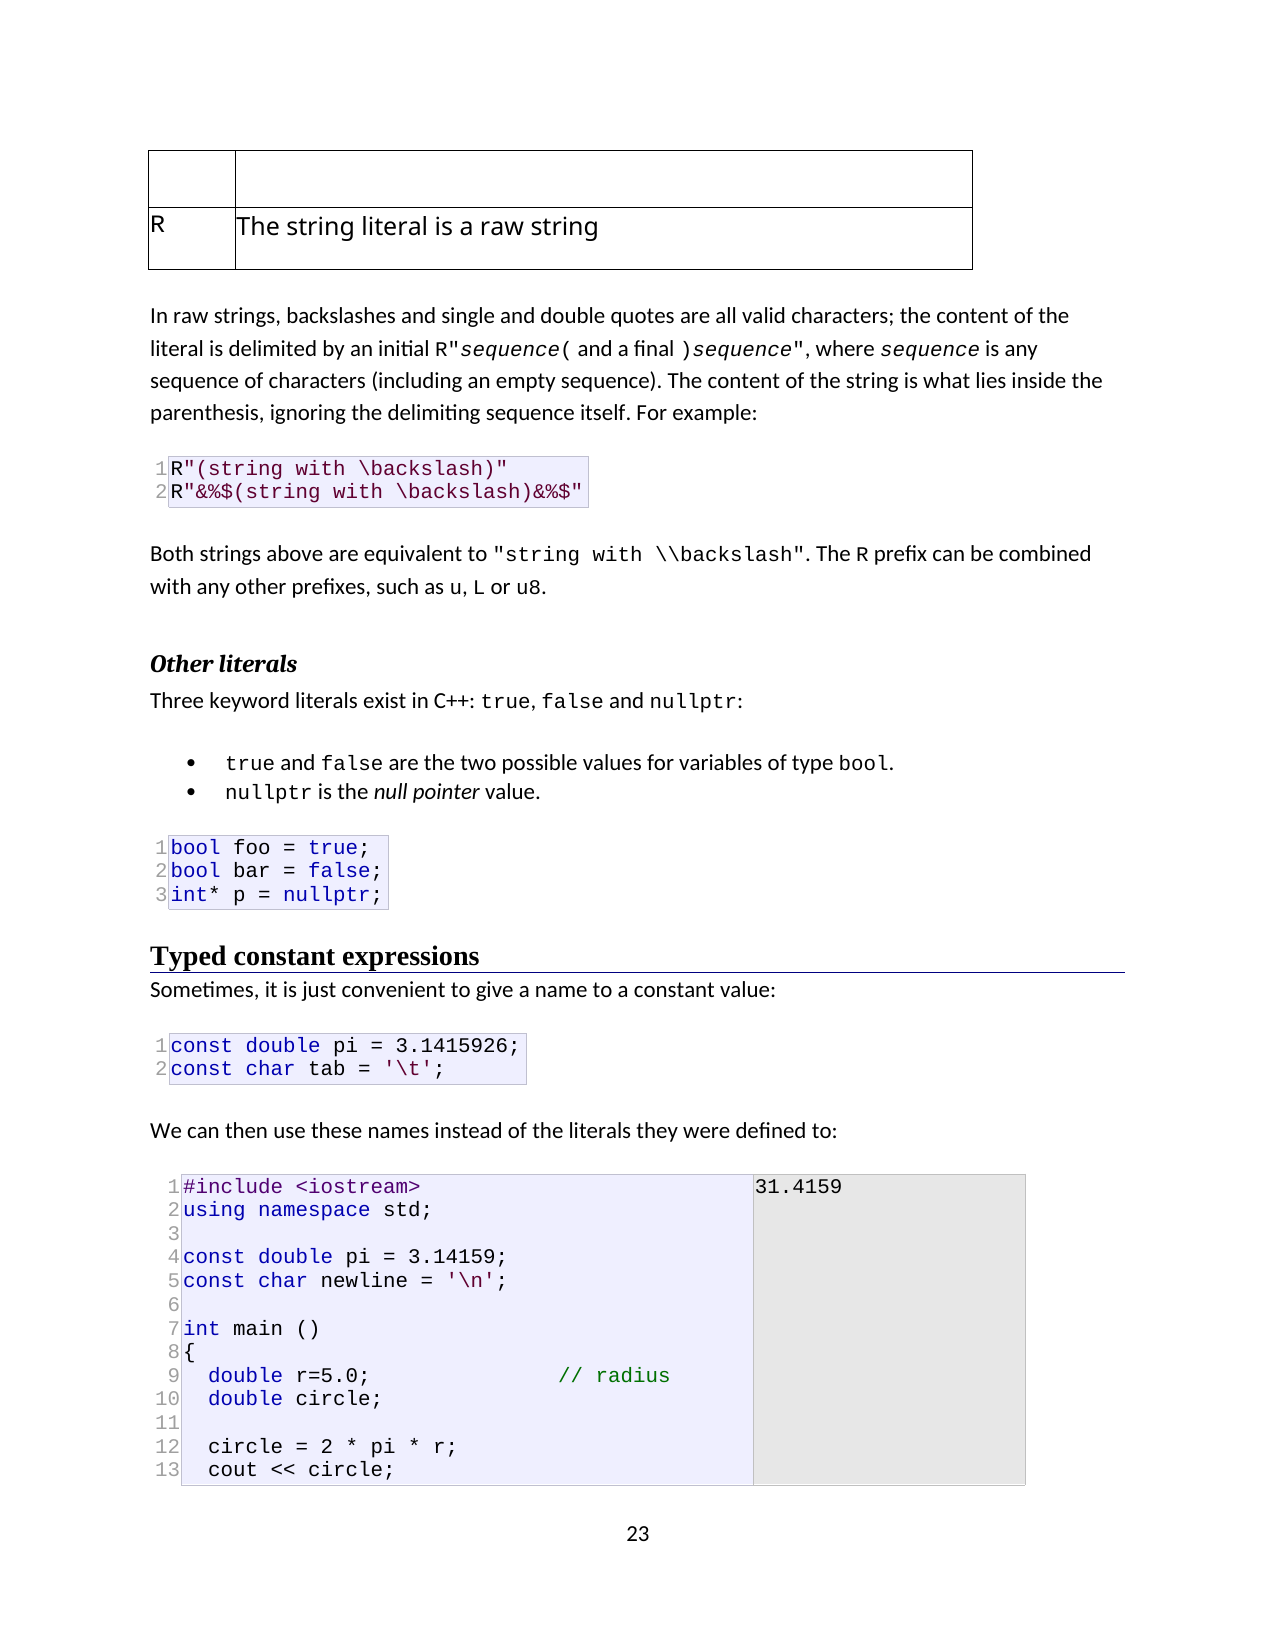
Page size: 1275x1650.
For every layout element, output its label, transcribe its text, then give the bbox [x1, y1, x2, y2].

table_cell R [149, 208, 235, 269]
table_header const double pi = 3.1415926; const char tab = '\t'; [170, 1034, 526, 1084]
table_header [149, 1174, 181, 1484]
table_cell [236, 151, 972, 206]
table_header 31.4159 [754, 1175, 1025, 1484]
table_header [389, 835, 394, 909]
table_header [527, 1033, 532, 1084]
table_header 1 2 [149, 1033, 169, 1084]
text We can then use these names instead of the literals they were defined to: [150, 1084, 1125, 1144]
table_cell The string literal is a raw string [236, 208, 972, 269]
list nullptr is the null pointer value. [187, 777, 1125, 806]
text In raw strings, backslashes and single and double quotes are all valid characters; the content of the literal is delimited by an initial R"sequence( and a final )sequence", where sequence is any sequence of characters (including an empty sequence). The content of the string is what lies inside the parenthesis, ignoring the delimiting sequence itself. For example: [150, 269, 1125, 427]
table_header bool foo = true; bool bar = false; int* p = nullptr; [169, 836, 388, 909]
table_header 1 2 [149, 456, 168, 507]
text Sometimes, it is just convenient to give a name to a constant value: [150, 976, 1125, 1003]
table_header 1 2 3 [149, 835, 168, 909]
table_header [589, 456, 594, 507]
subtitle Other literals [150, 650, 1125, 679]
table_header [182, 1175, 753, 1484]
list true and false are the two possible values for variables of type bool. [187, 748, 1125, 777]
subtitle Typed constant expressions [150, 939, 1125, 972]
table_cell u8 [149, 151, 235, 206]
table_header R"(string with \backslash)" R"&%$(string with \backslash)&%$" [169, 457, 588, 507]
text Three keyword literals exist in C++: true, false and nullptr: [150, 687, 1125, 715]
text Both strings above are equivalent to "string with \\backslash". The R prefix can be combined with any other prefixes, such as u, L or u8. [150, 507, 1125, 646]
